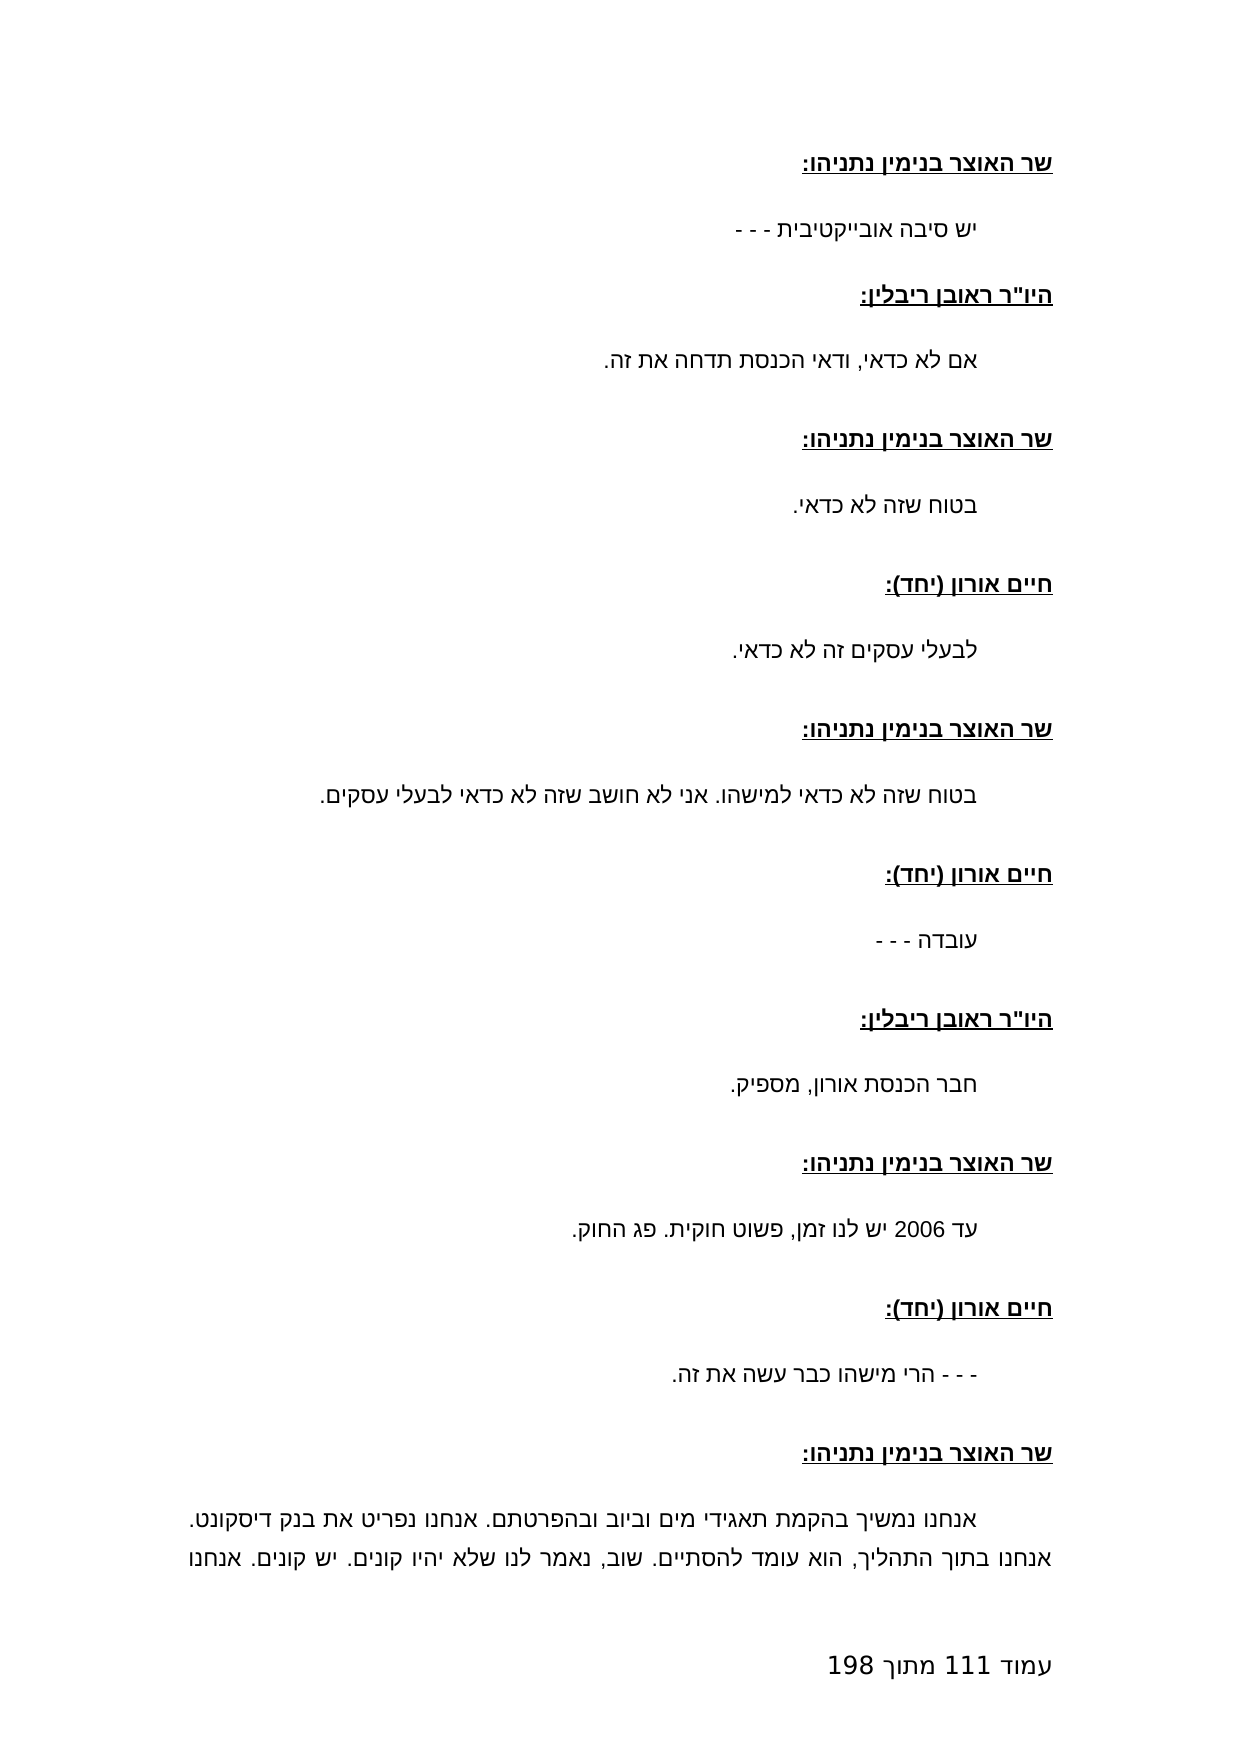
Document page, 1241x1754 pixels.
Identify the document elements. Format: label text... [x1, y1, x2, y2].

text חבר הכנסת אורון, מספיק. [187, 1071, 1053, 1098]
text שר האוצר בנימין נתניהו: [187, 1440, 1053, 1466]
text אם לא כדאי, ודאי הכנסת תדחה את זה. [187, 347, 1053, 374]
text שר האוצר בנימין נתניהו: [187, 150, 1053, 176]
text בטוח שזה לא כדאי. [187, 492, 1053, 519]
text שר האוצר בנימין נתניהו: [187, 1150, 1053, 1177]
text חיים אורון (יחד): [187, 571, 1053, 598]
text בטוח שזה לא כדאי למישהו. אני לא חושב שזה לא כדאי לבעלי עסקים. [187, 782, 1053, 808]
text יש סיבה אובייקטיבית - - - [187, 216, 1053, 242]
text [187, 1506, 1053, 1572]
text היו"ר ראובן ריבלין: [187, 282, 1053, 308]
text עובדה - - - [187, 927, 1053, 953]
text היו"ר ראובן ריבלין: [187, 1006, 1053, 1032]
text שר האוצר בנימין נתניהו: [187, 716, 1053, 742]
text - - - הרי מישהו כבר עשה את זה. [187, 1361, 1053, 1387]
text שר האוצר בנימין נתניהו: [187, 426, 1053, 453]
text עד 2006 יש לנו זמן, פשוט חוקית. פג החוק. [187, 1216, 1053, 1243]
text חיים אורון (יחד): [187, 861, 1053, 887]
text חיים אורון (יחד): [187, 1295, 1053, 1322]
text לבעלי עסקים זה לא כדאי. [187, 637, 1053, 663]
